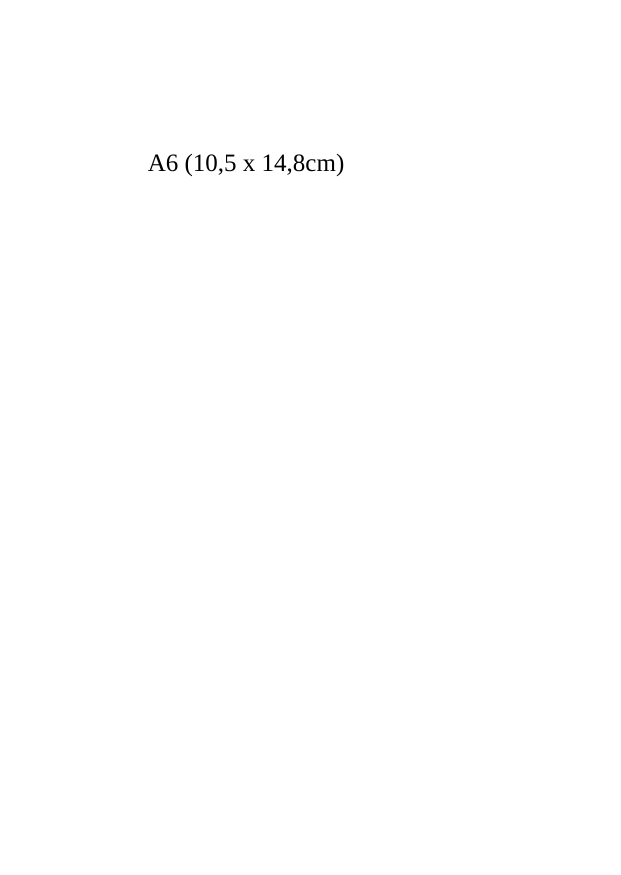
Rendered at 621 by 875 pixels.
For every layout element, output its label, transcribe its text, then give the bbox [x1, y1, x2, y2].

text A6 (10,5 x 14,8cm) [148, 148, 472, 176]
